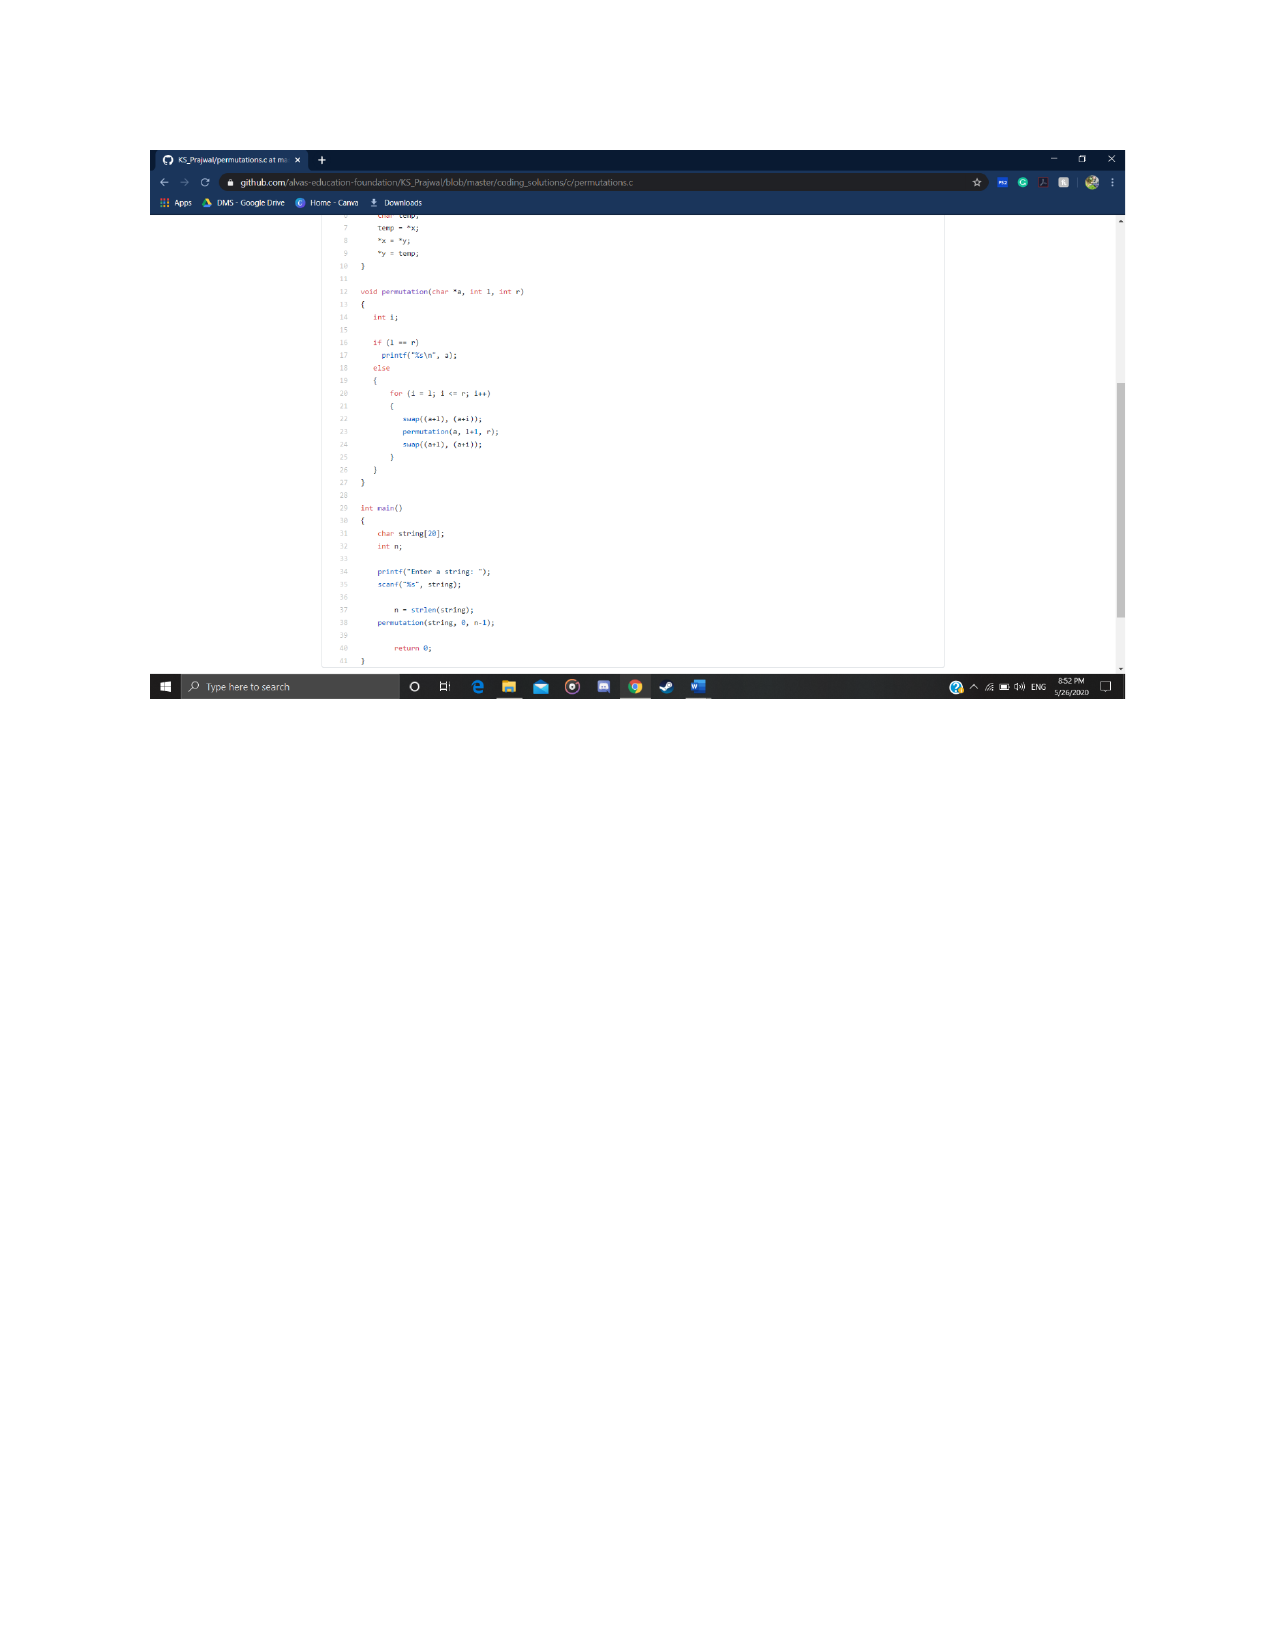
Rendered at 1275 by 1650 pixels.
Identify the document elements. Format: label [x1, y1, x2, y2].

picture [150, 150, 1125, 699]
